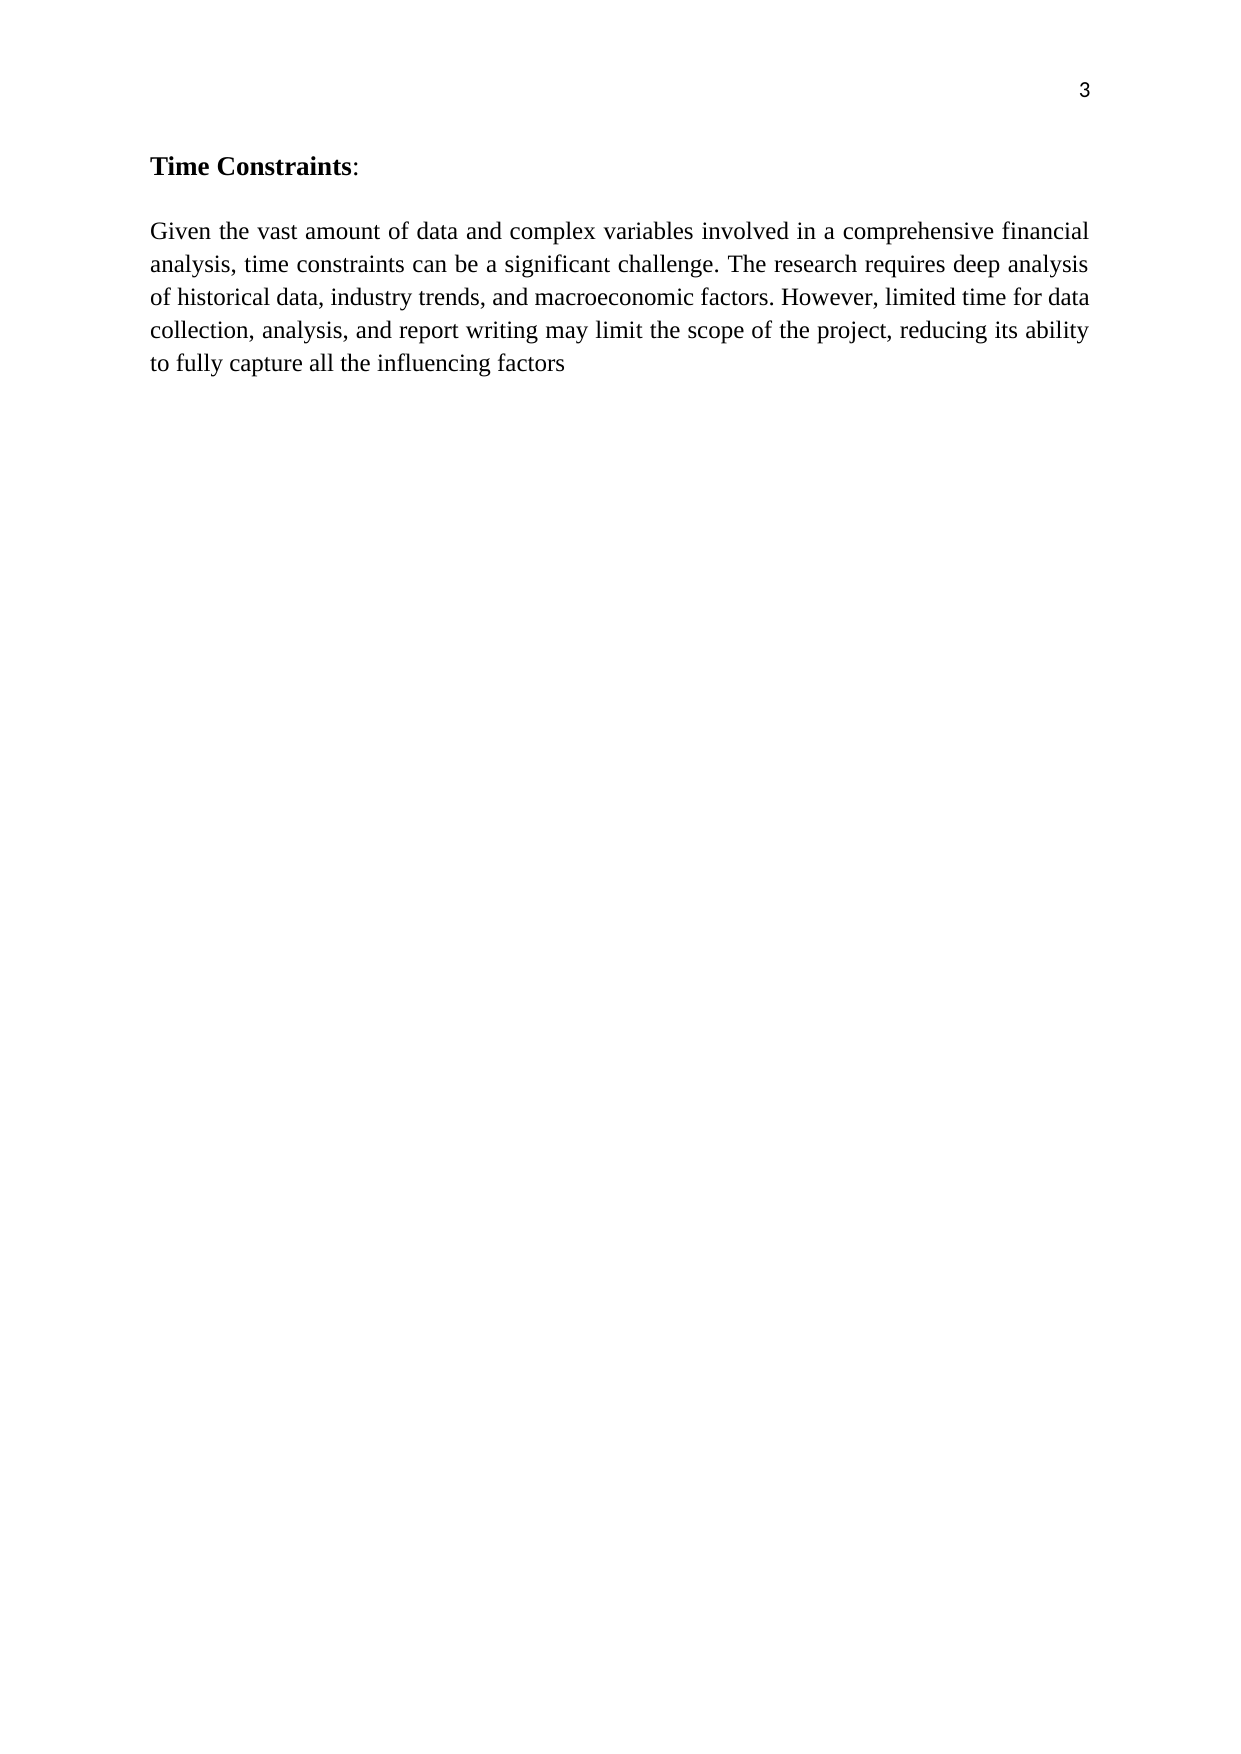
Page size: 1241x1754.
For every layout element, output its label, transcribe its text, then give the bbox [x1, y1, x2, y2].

text Given the vast amount of data and complex variables involved in a comprehensive financial analysis, time constraints can be a significant challenge. The research requires deep analysis of historical data, industry trends, and macroeconomic factors. However, limited time for data collection, analysis, and report writing may limit the scope of the project, reducing its ability to fully capture all the influencing factors [150, 186, 1090, 377]
subtitle Time Constraints: [150, 150, 1090, 181]
